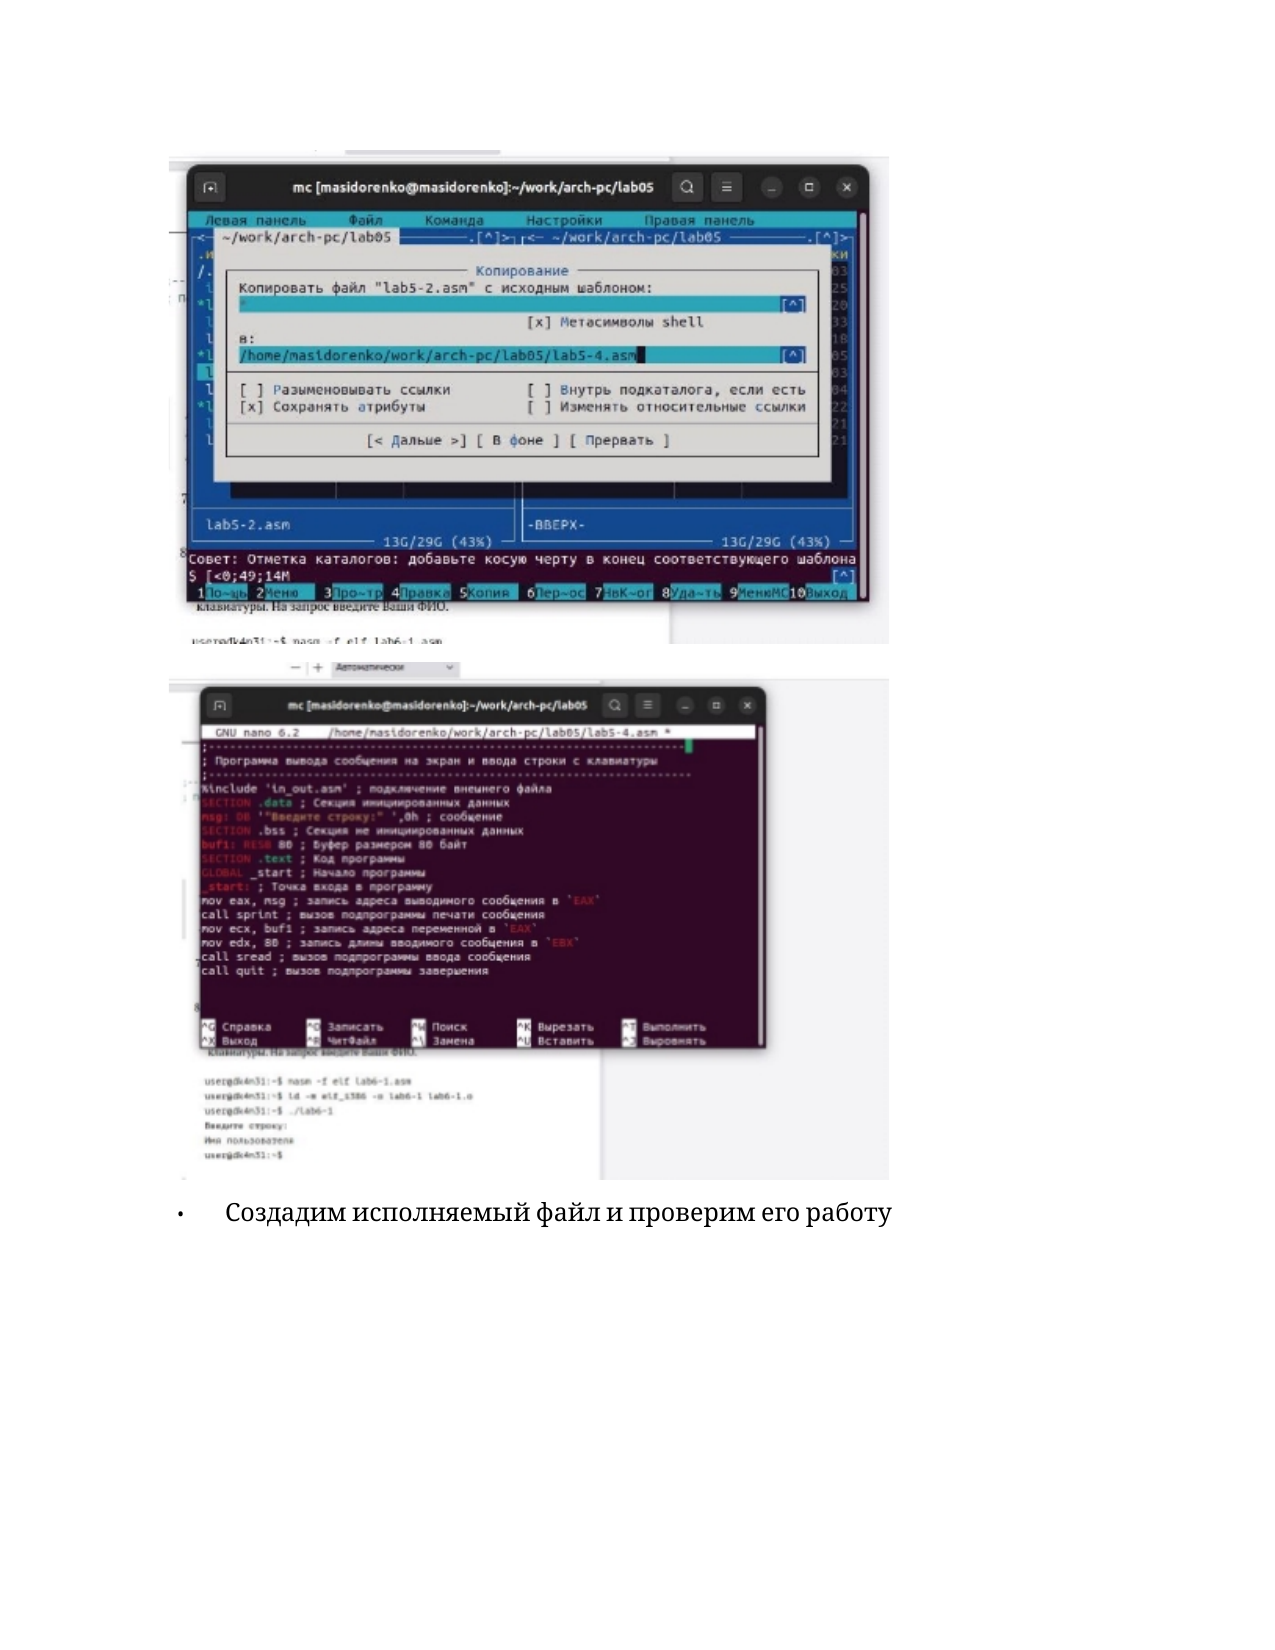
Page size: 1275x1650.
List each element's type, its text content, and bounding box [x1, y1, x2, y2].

picture [168, 150, 890, 644]
picture [168, 662, 890, 1180]
list Создадим исполняемый файл и проверим его работу [175, 1198, 1125, 1227]
